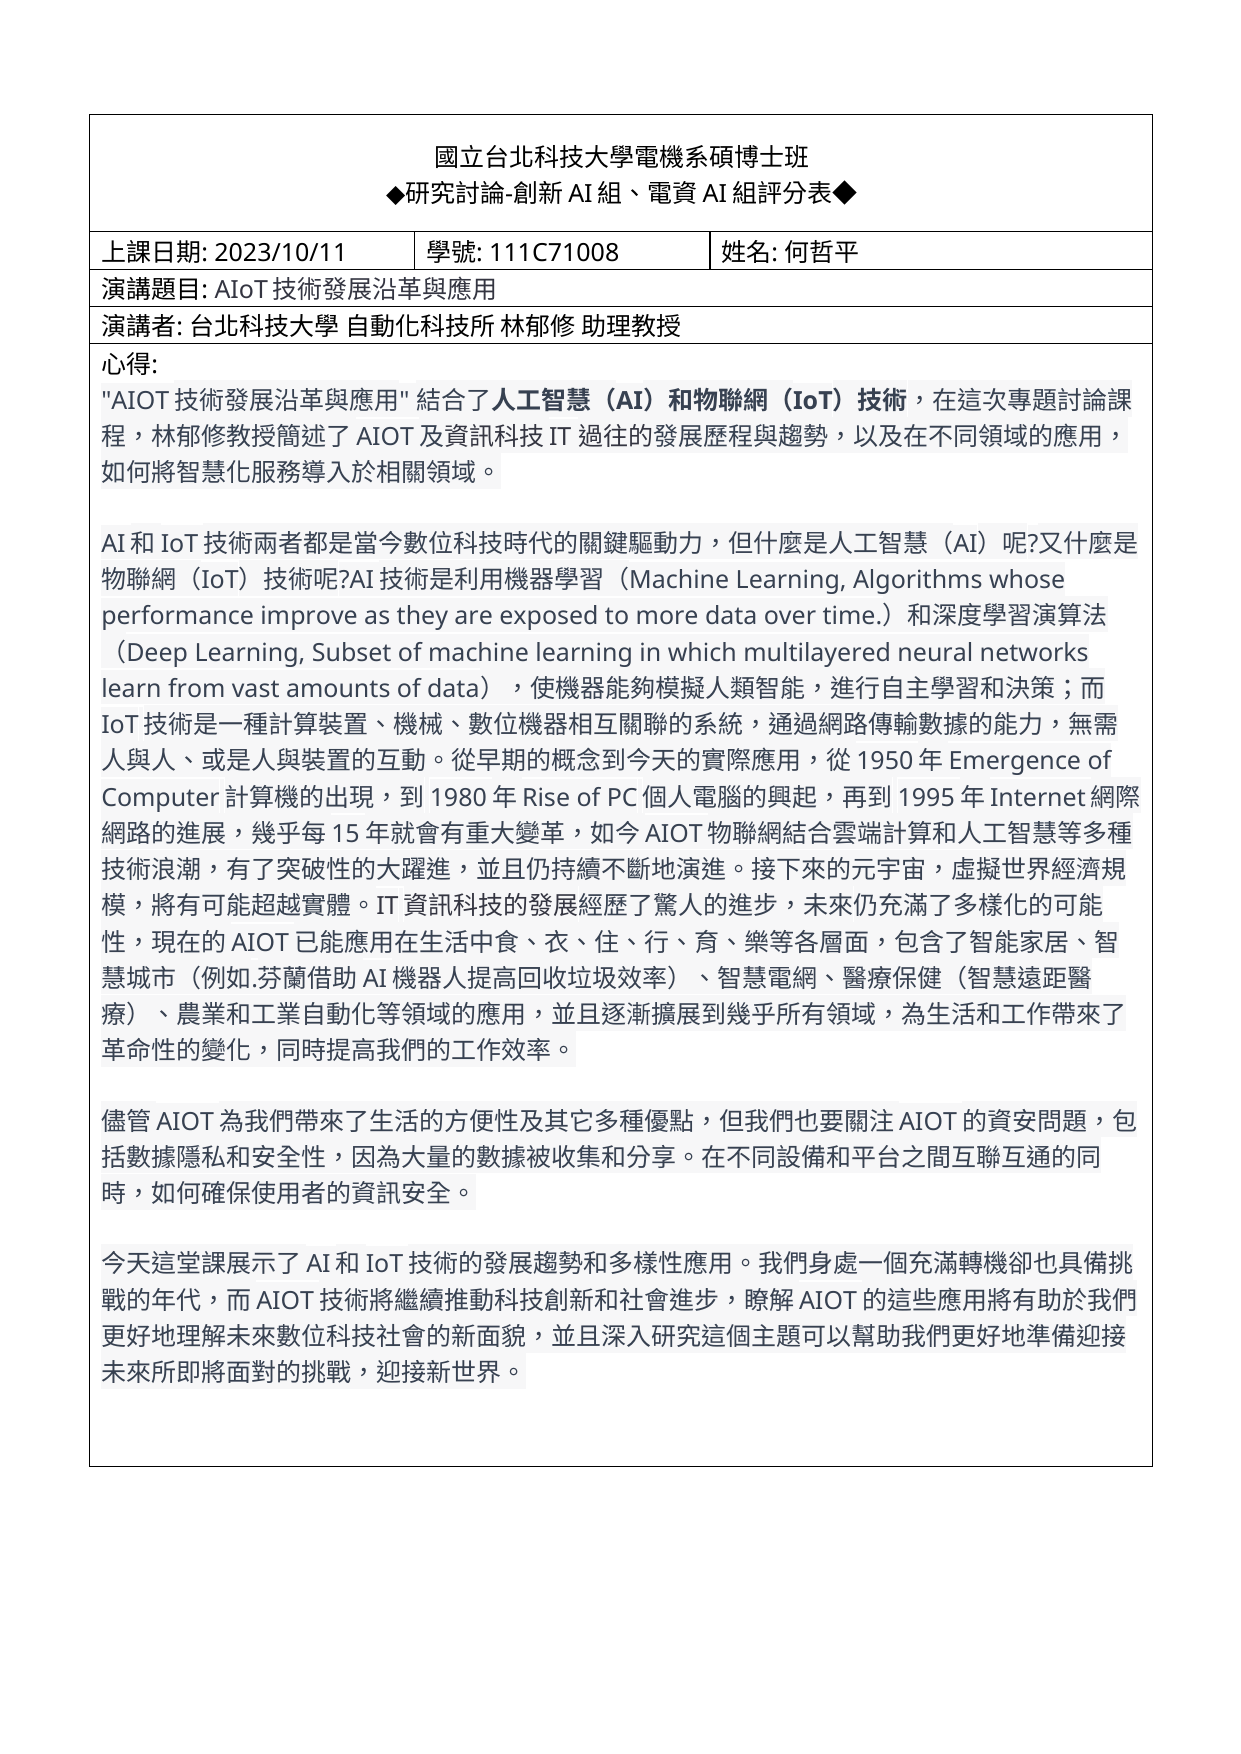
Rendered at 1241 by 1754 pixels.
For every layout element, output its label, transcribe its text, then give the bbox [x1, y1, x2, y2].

table_cell [90, 232, 414, 268]
table_cell [415, 232, 709, 268]
table_cell "AIOT技術發展沿革與應用" 結合了人工智慧（AI）和物聯網（IoT）技術，在這次專題討論課程，林郁修教授簡述了AIOT及資訊科技IT 過往的發展歷程與趨勢，以及在不同領域的應用，如何將智慧化服務導入於相關領域。 AI和IoT技術兩者都是當今數位科技時代的關鍵驅動力，但什麼是人工智慧（AI）呢?又什麼是物聯網（IoT）技術呢?AI技術是利用機器學習（Machine Learning, Algorithms whose performance improve as they are exposed to more data over time.）和深度學習演算法（Deep Learning, Subset of machine learning in which multilayered neural networks learn from vast amounts of data），使機器能夠模擬人類智能，進行自主學習和決策；而IoT技術是一種計算裝置、機械、數位機器相互關聯的系統，通過網路傳輸數據的能力，無需人與人、或是人與裝置的互動。從早期的概念到今天的實際應用，從1950年Emergence of Computer計算機的出現，到1980年Rise of PC個人電腦的興起，再到1995年Internet網際網路的進展，幾乎每15年就會有重大變革，如今AIOT物聯網結合有了突破性的大躍進，並且仍。接下來的元宇宙，虛擬世界經濟規模，將有可能超越實體。 [90, 344, 1152, 1466]
table_cell [711, 232, 1152, 268]
table_cell [90, 270, 1152, 306]
table_header ◆◆ [90, 115, 1152, 231]
table_cell [90, 307, 1152, 343]
